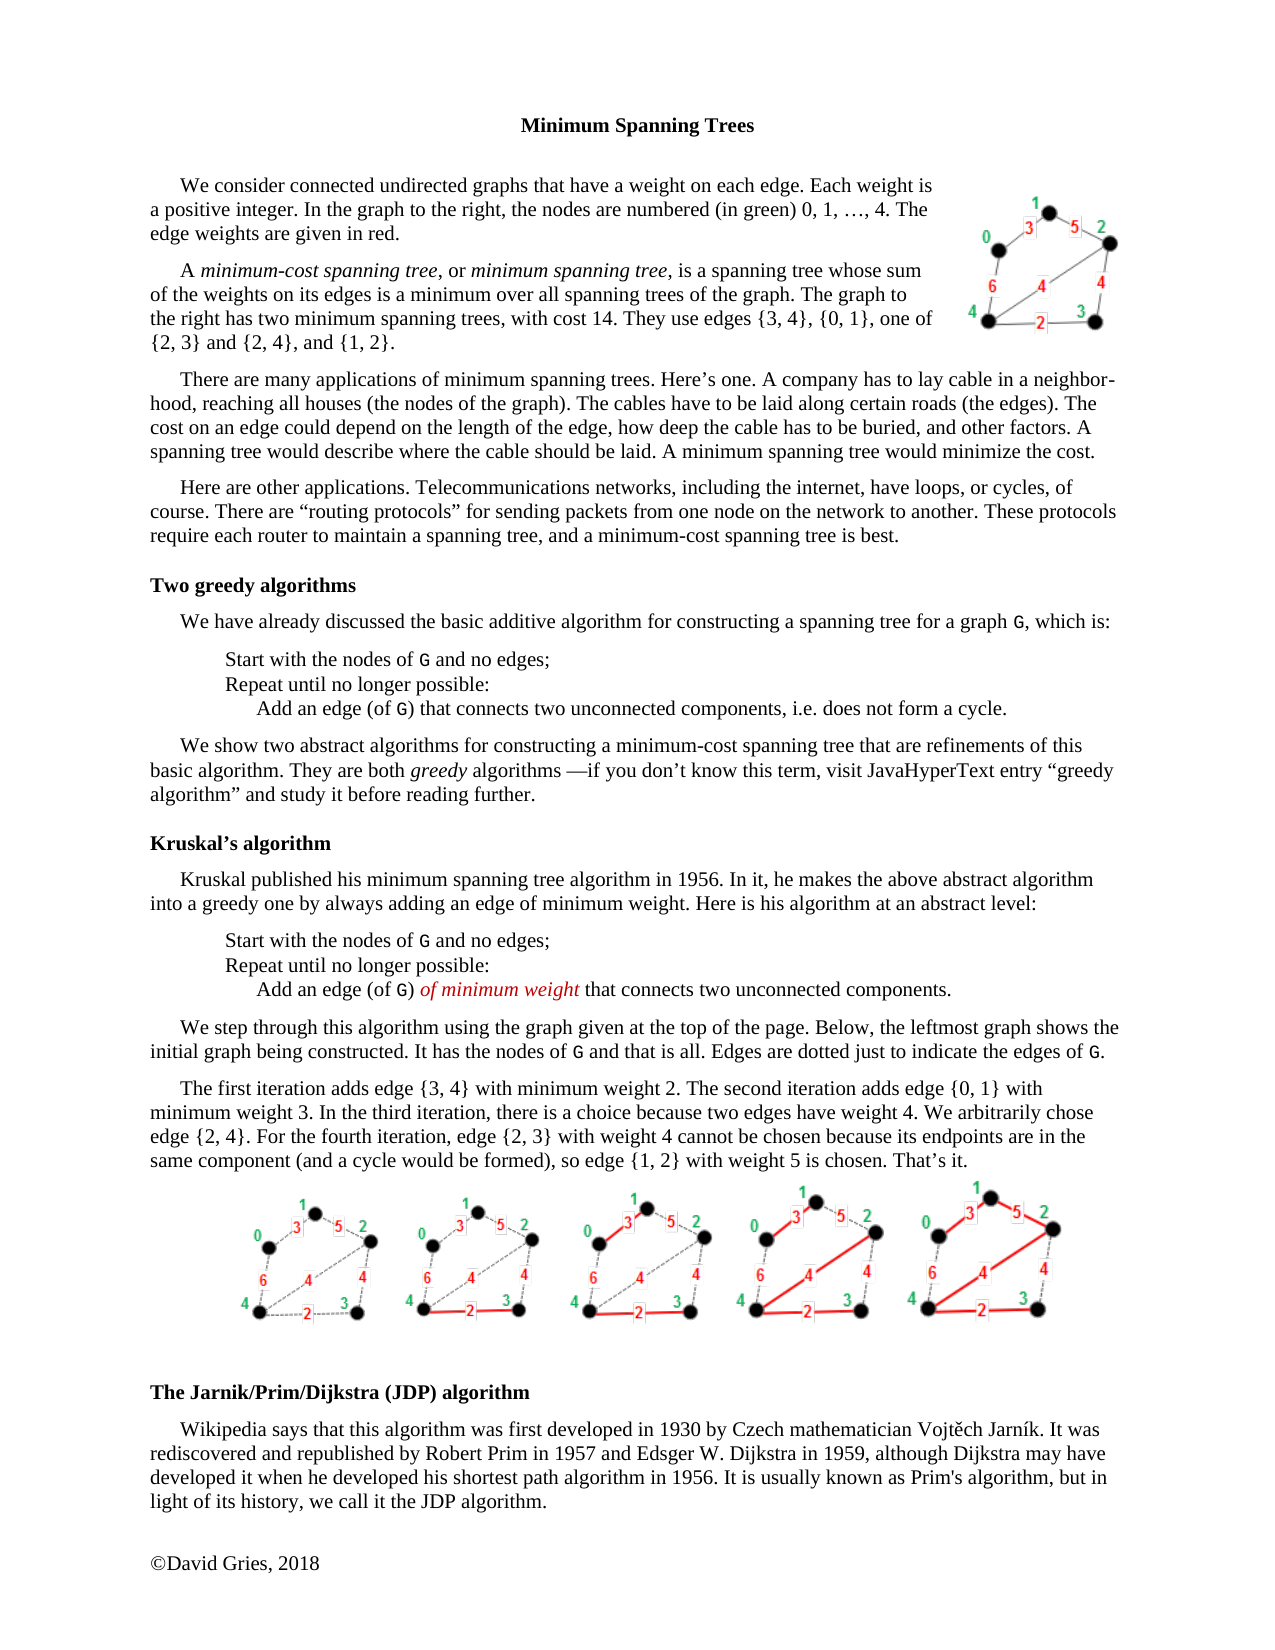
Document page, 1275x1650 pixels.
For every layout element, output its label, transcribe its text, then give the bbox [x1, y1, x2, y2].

title Minimum Spanning Trees [150, 112, 1125, 137]
text We consider connected undirected graphs that have a weight on each edge. Each weight is a positive integer. In the graph to the right, the nodes are numbered (in green) 0, 1, …, 4. The edge weights are given in red. [150, 173, 1125, 245]
text Kruskal’s algorithm [150, 831, 1125, 855]
text Kruskal published his minimum spanning tree algorithm in 1956. In it, he makes the above abstract algorithm into a greedy one by always adding an edge of minimum weight. Here is his algorithm at an abstract level: [150, 867, 1125, 915]
text The Jarnik/Prim/Dijkstra (JDP) algorithm [150, 1380, 1125, 1404]
text Here are other applications. Telecommunications networks, including the internet, have loops, or cycles, of course. There are “routing protocols” for sending packets from one node on the network to another. These protocols require each router to maintain a spanning tree, and a minimum-cost spanning tree is best. [150, 475, 1125, 547]
text We show two abstract algorithms for constructing a minimum-cost spanning tree that are refinements of this basic algorithm. They are both greedy algorithms —if you don’t know this term, visit JavaHyperText entry “greedy algorithm” and study it before reading further. [150, 733, 1125, 806]
text We have already discussed the basic additive algorithm for constructing a spanning tree for a graph G, which is: [150, 609, 1125, 634]
text Wikipedia says that this algorithm was first developed in 1930 by Czech mathematician Vojtěch Jarník. It was rediscovered and republished by Robert Prim in 1957 and Edsger W. Dijkstra in 1959, although Dijkstra may have developed it when he developed his shortest path algorithm in 1956. It is usually known as Prim's algorithm, but in light of its history, we call it the JDP algorithm. [150, 1417, 1125, 1513]
text Two greedy algorithms [150, 572, 1125, 597]
text The first iteration adds edge {3, 4} with minimum weight 2. The second iteration adds edge {0, 1} with minimum weight 3. In the third iteration, there is a choice because two edges have weight 4. We arbitrarily chose edge {2, 4}. For the fourth iteration, edge {2, 3} with weight 4 cannot be chosen because its endpoints are in the same component (and a cycle would be formed), so edge {1, 2} with weight 5 is chosen. That’s it. [150, 1076, 1125, 1172]
text A minimum-cost spanning tree, or minimum spanning tree, is a spanning tree whose sum of the weights on its edges is a minimum over all spanning trees of the graph. The graph to the right has two minimum spanning trees, with cost 14. They use edges {3, 4}, {0, 1}, one of {2, 3} and {2, 4}, and {1, 2}. [150, 258, 1125, 354]
text There are many applications of minimum spanning trees. Here’s one. A company has to lay cable in a neighborhood, reaching all houses (the nodes of the graph). The cables have to be laid along certain roads (the edges). The cost on an edge could depend on the length of the edge, how deep the cable has to be buried, and other factors. A spanning tree would describe where the cable should be laid. A minimum spanning tree would minimize the cost. [150, 367, 1125, 463]
picture [897, 1177, 1063, 1328]
text Start with the nodes of G and no edges; Repeat until no longer possible: Add an edge (of G) of minimum weight that connects two unconnected components. [150, 928, 1125, 1002]
picture [392, 1194, 543, 1324]
picture [234, 1194, 382, 1325]
text We step through this algorithm using the graph given at the top of the page. Below, the leftmost graph shows the initial graph being constructed. It has the nodes of G and that is all. Edges are dotted just to indicate the edges of G. [150, 1014, 1125, 1064]
picture [556, 1189, 716, 1328]
picture [724, 1183, 884, 1324]
text Start with the nodes of G and no edges; Repeat until no longer possible: Add an edge (of G) that connects two unconnected components, i.e. does not form a cycle. [150, 647, 1125, 721]
picture [953, 191, 1121, 334]
